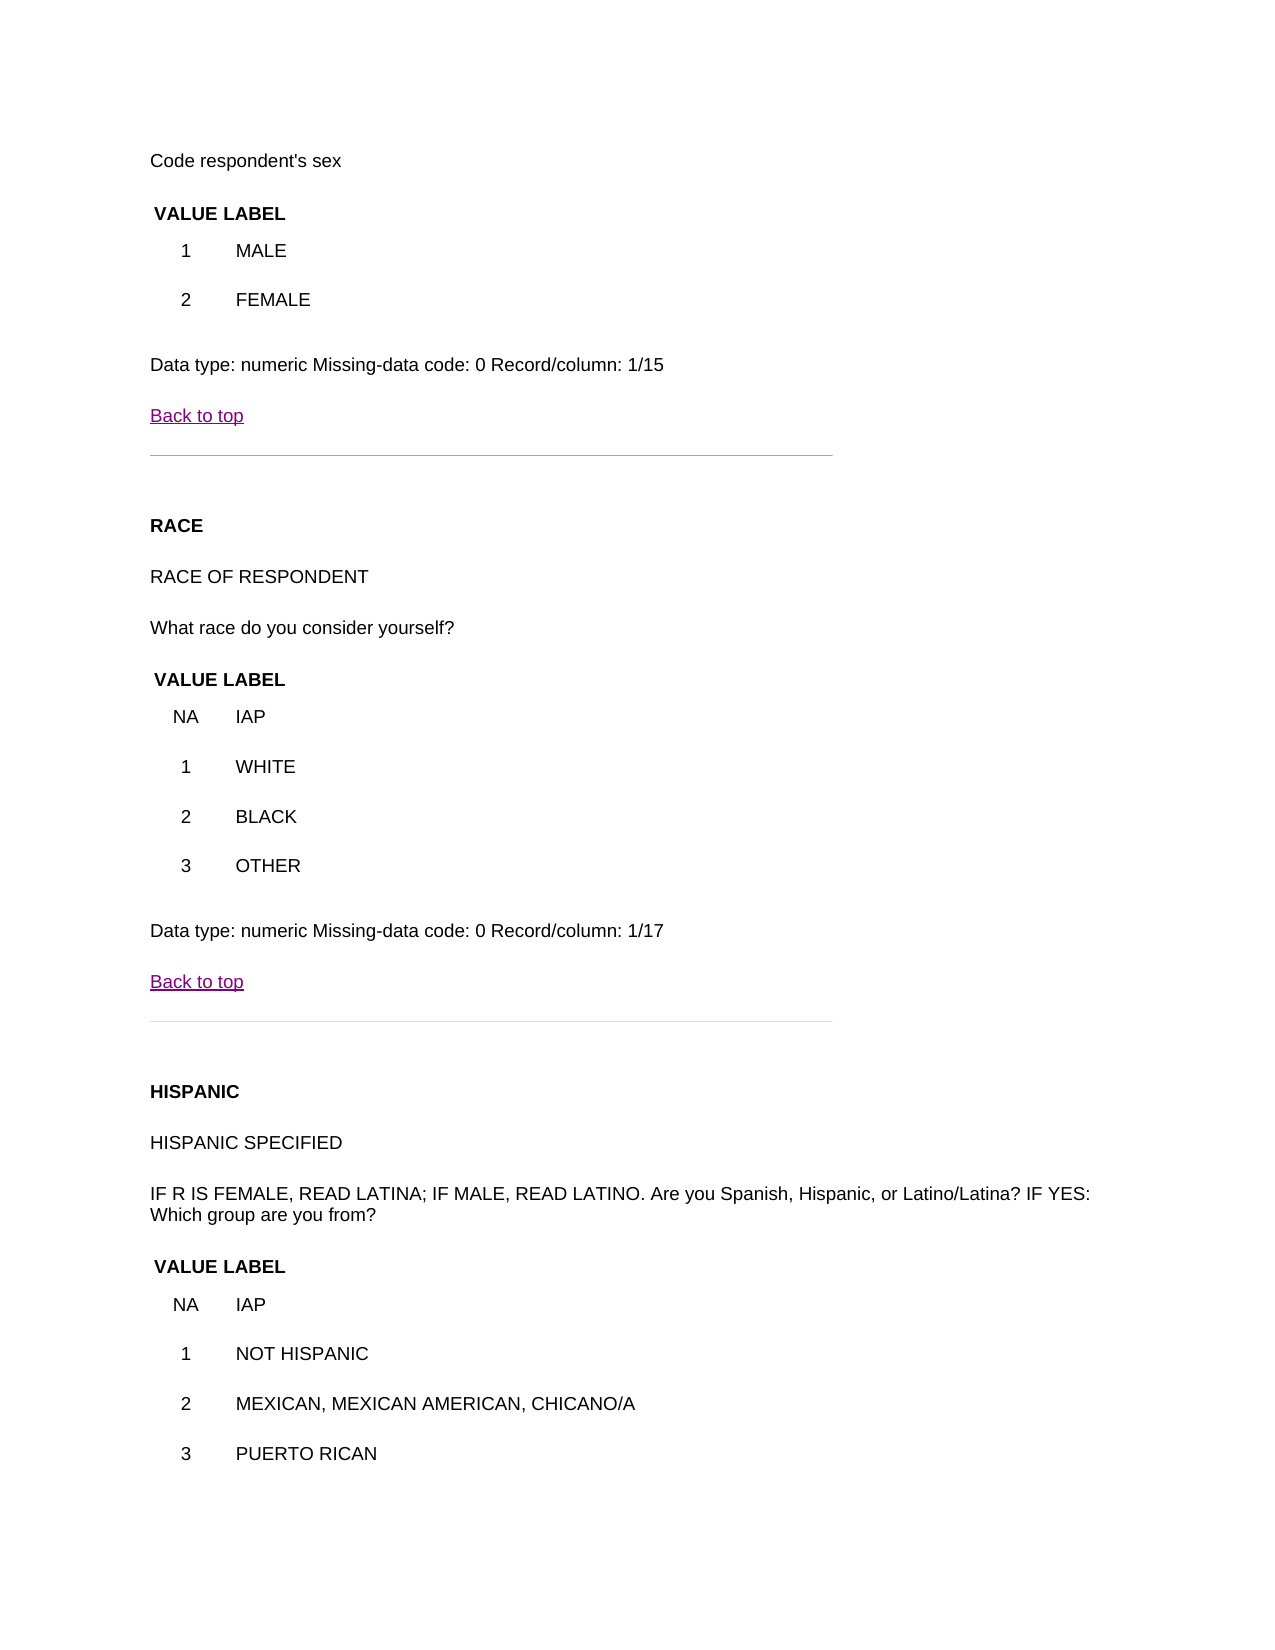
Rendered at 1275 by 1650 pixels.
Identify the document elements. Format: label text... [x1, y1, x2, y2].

text Back to top [150, 405, 1125, 426]
table_cell IAP [221, 1280, 654, 1329]
table_header LABEL [221, 201, 329, 225]
text What race do you consider yourself? [150, 617, 1125, 638]
table_cell MEXICAN, MEXICAN AMERICAN, CHICANO/A [221, 1379, 654, 1428]
table_cell IAP [221, 692, 320, 742]
table_cell 2 [150, 275, 221, 325]
table_header LABEL [221, 667, 320, 692]
table_cell 3 [150, 841, 221, 891]
text HISPANIC [150, 1081, 1125, 1103]
table_cell OTHER [221, 841, 320, 891]
table_cell PUERTO RICAN [221, 1429, 654, 1478]
table_cell 1 [150, 225, 221, 275]
table_header VALUE [150, 1255, 221, 1279]
text IF R IS FEMALE, READ LATINA; IF MALE, READ LATINO. Are you Spanish, Hispanic, or Latino/Latina? IF YES: Which group are you from? [150, 1182, 1125, 1226]
table_header LABEL [221, 1255, 654, 1279]
text HISPANIC SPECIFIED [150, 1132, 1125, 1153]
table_cell WHITE [221, 742, 320, 791]
table_cell 2 [150, 1379, 221, 1428]
table_cell BLACK [221, 791, 320, 841]
table_cell NA [150, 692, 221, 742]
text Back to top [150, 971, 1125, 992]
table_cell NA [150, 1280, 221, 1329]
table_header VALUE [150, 201, 221, 225]
table_cell MALE [221, 225, 329, 275]
table_cell FEMALE [221, 275, 329, 325]
text Data type: numeric Missing-data code: 0 Record/column: 1/17 [150, 920, 1125, 941]
text Data type: numeric Missing-data code: 0 Record/column: 1/15 [150, 354, 1125, 376]
text RACE [150, 515, 1125, 537]
text Code respondent's sex [150, 150, 1125, 172]
table_header VALUE [150, 667, 221, 692]
table_cell NOT HISPANIC [221, 1329, 654, 1379]
table_cell 2 [150, 791, 221, 841]
table_cell 3 [150, 1429, 221, 1478]
table_cell 1 [150, 1329, 221, 1379]
text RACE OF RESPONDENT [150, 566, 1125, 587]
table_cell 1 [150, 742, 221, 791]
